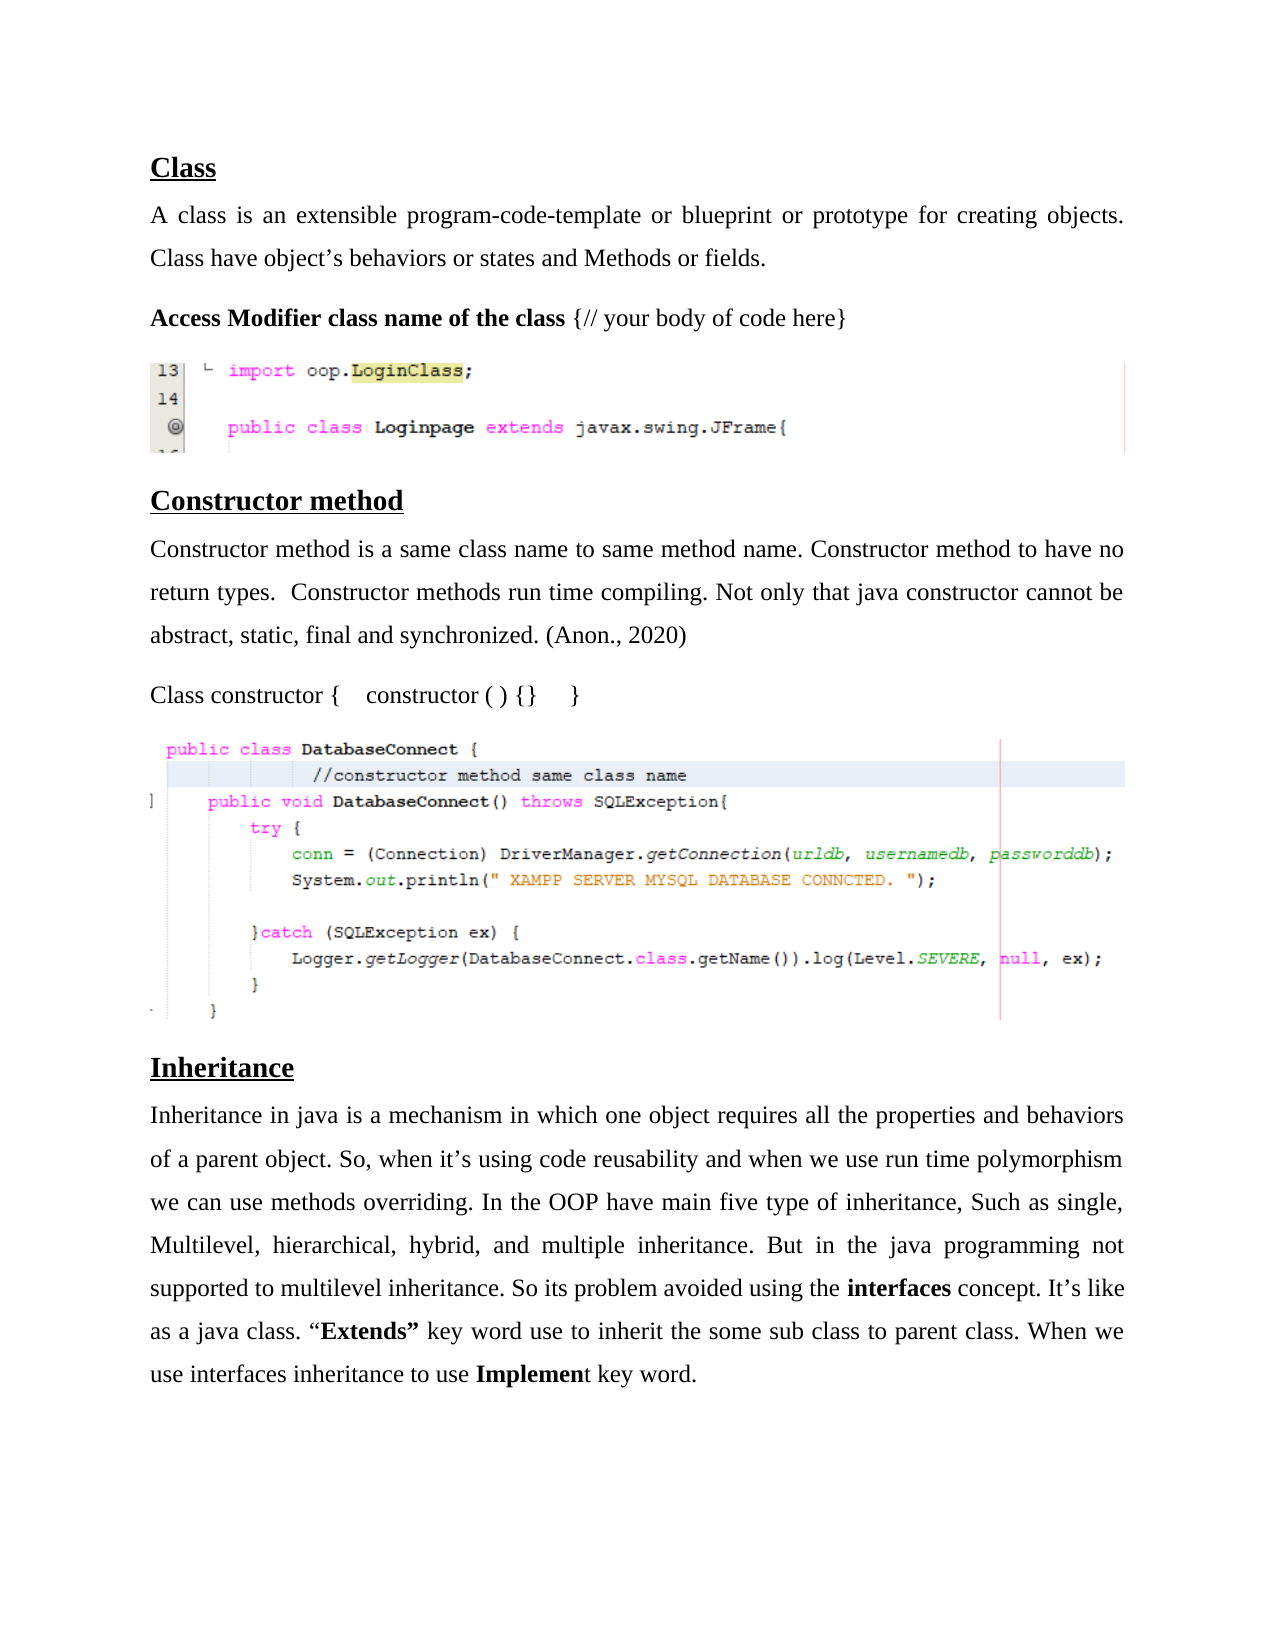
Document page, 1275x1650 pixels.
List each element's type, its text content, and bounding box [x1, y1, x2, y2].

picture [150, 363, 1125, 453]
text Inheritance in java is a mechanism in which one object requires all the properties and behaviors of a parent object. So, when it’s using code reusability and when we use run time polymorphism we can use methods overriding. In the OOP have main five type of inheritance, Such as single, Multilevel, hierarchical, hybrid, and multiple inheritance. But in the java programming not supported to multilevel inheritance. So its problem avoided using the interfaces concept. It’s like as a java class. “Extends” key word use to inherit the some sub class to parent class. When we use interfaces inheritance to use Implement key word. [150, 1101, 1125, 1388]
picture [150, 739, 1125, 1020]
text Class constructor { constructor ( ) {} } [150, 680, 1125, 709]
subtitle Constructor method [150, 483, 1125, 517]
text Access Modifier class name of the class {// your body of code here} [150, 303, 1125, 332]
text A class is an extensible program-code-template or blueprint or prototype for creating objects. Class have object’s behaviors or states and Methods or fields. [150, 200, 1125, 272]
text Constructor method is a same class name to same method name. Constructor method to have no return types. Constructor methods run time compiling. Not only that java constructor cannot be abstract, static, final and synchronized. [150, 534, 1125, 649]
subtitle Class [150, 150, 1125, 183]
subtitle Inheritance [150, 1050, 1125, 1084]
